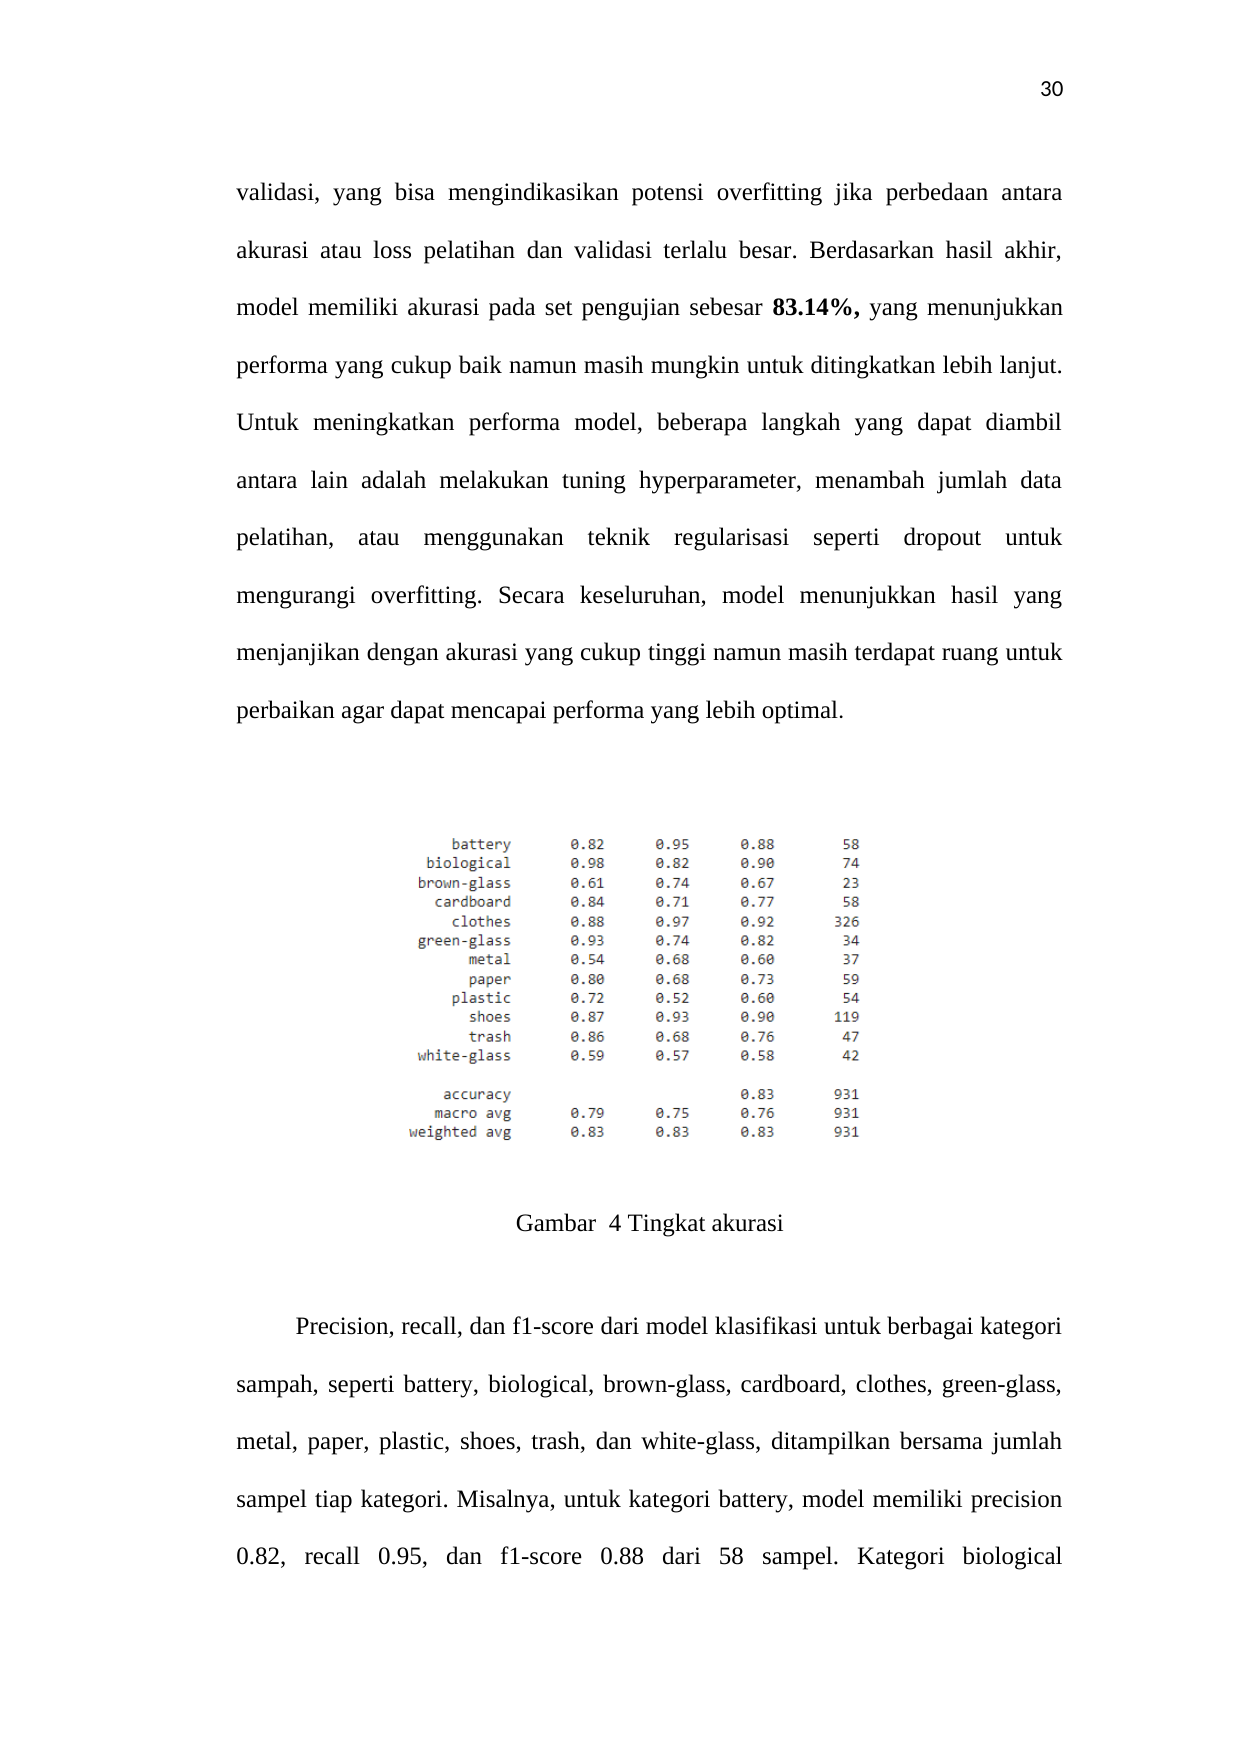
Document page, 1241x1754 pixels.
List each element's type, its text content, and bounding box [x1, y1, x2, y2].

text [236, 1311, 1063, 1570]
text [236, 177, 1063, 724]
picture [344, 826, 1014, 1160]
text Gambar 4 Tingkat akurasi [236, 1208, 1063, 1237]
